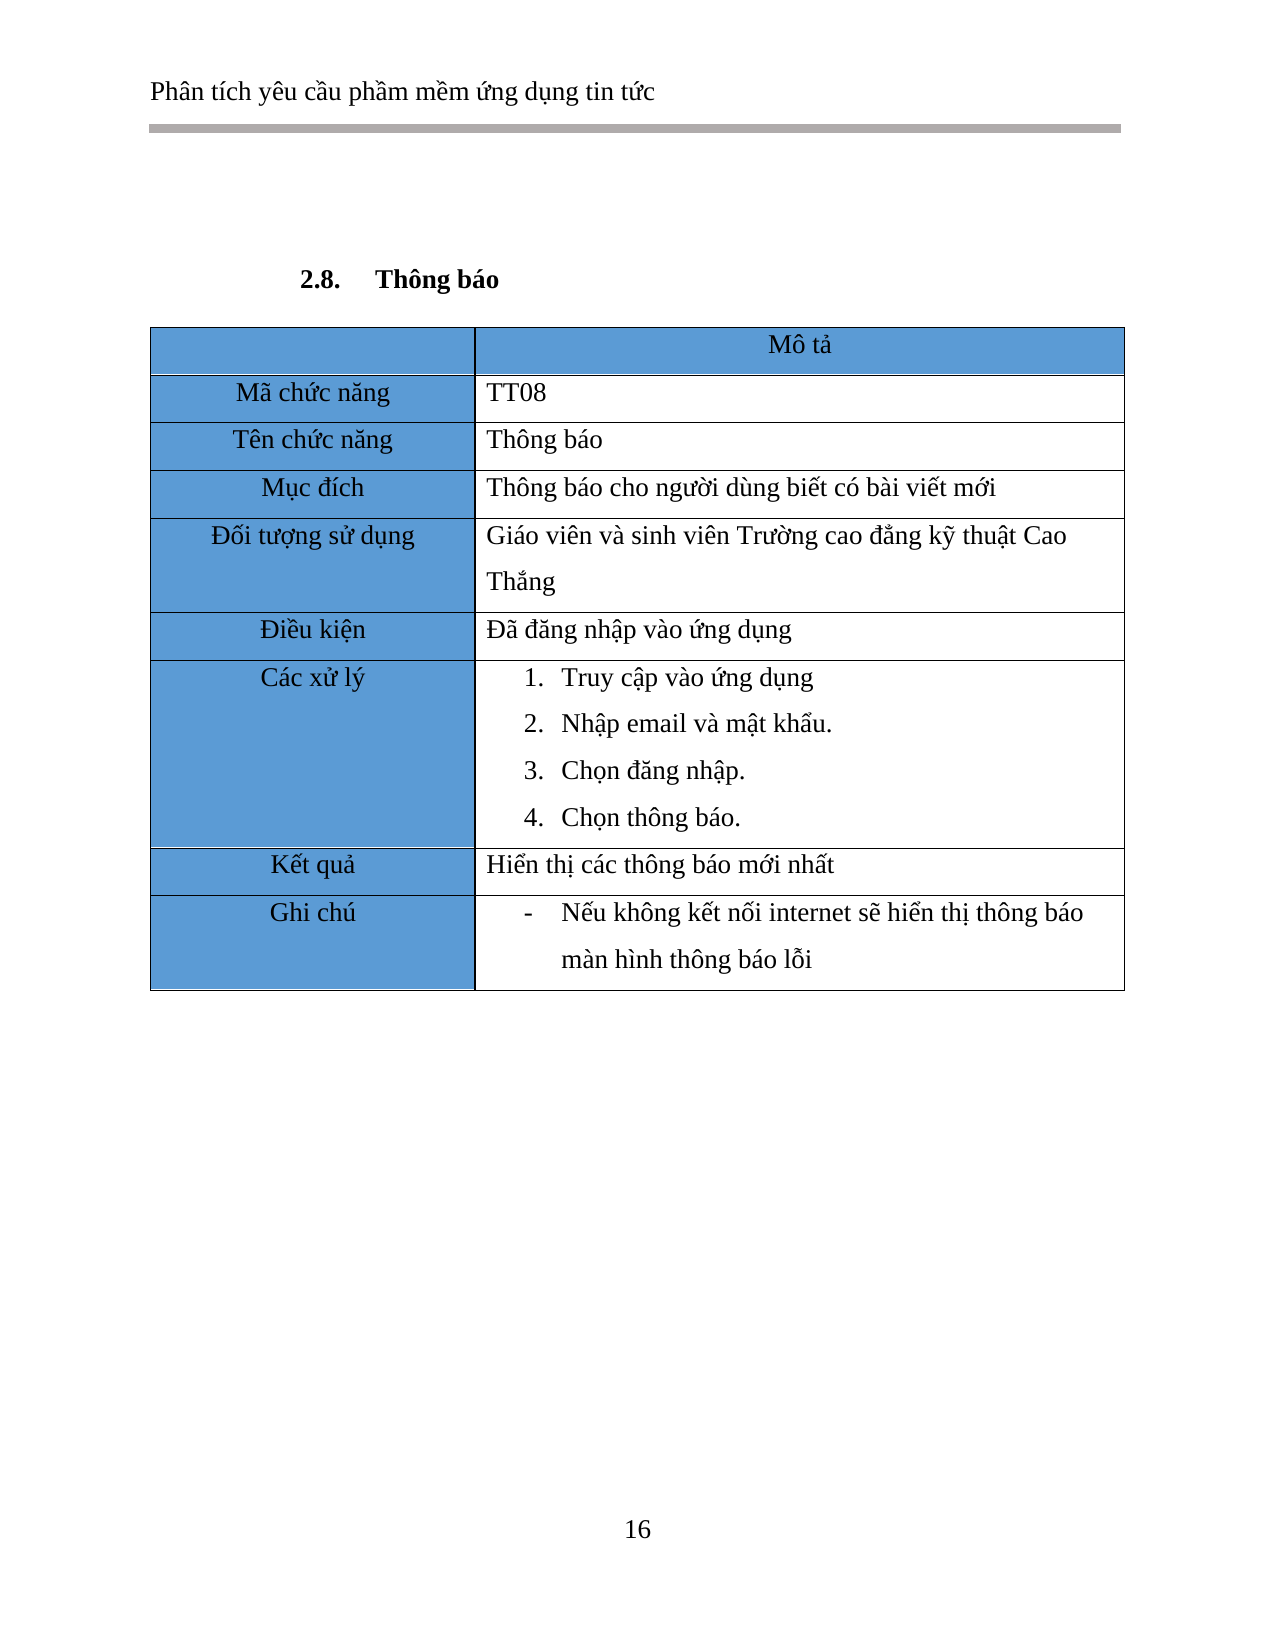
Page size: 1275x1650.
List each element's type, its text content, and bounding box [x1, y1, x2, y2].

table_header [151, 328, 474, 374]
table_cell Truy cập vào ứng dụng Nhập email và mật khẩu. Chọn đăng nhập. Chọn thông báo. [476, 661, 1124, 847]
table_cell Kết quả [151, 849, 474, 895]
table_cell Đối tượng sử dụng [151, 519, 474, 612]
table_cell Mã chức năng [151, 376, 474, 422]
list Thông báo [300, 263, 1125, 295]
table_cell Các xử lý [151, 661, 474, 847]
table_cell Mục đích [151, 471, 474, 518]
table_cell Đã đăng nhập vào ứng dụng [476, 613, 1124, 660]
table_header Mô tả [476, 328, 1124, 374]
table_cell Thông báo [476, 423, 1124, 470]
table_cell Nếu không kết nối internet sẽ hiển thị thông báo màn hình thông báo lỗi [476, 896, 1124, 989]
table_cell TT08 [476, 376, 1124, 422]
table_cell Điều kiện [151, 613, 474, 660]
table_cell Giáo viên và sinh viên Trường cao đẳng kỹ thuật Cao Thắng [476, 519, 1124, 612]
table_cell Tên chức năng [151, 423, 474, 470]
table_cell Thông báo cho người dùng biết có bài viết mới [476, 471, 1124, 518]
table_cell Ghi chú [151, 896, 474, 989]
table_cell Hiển thị các thông báo mới nhất [476, 849, 1124, 895]
